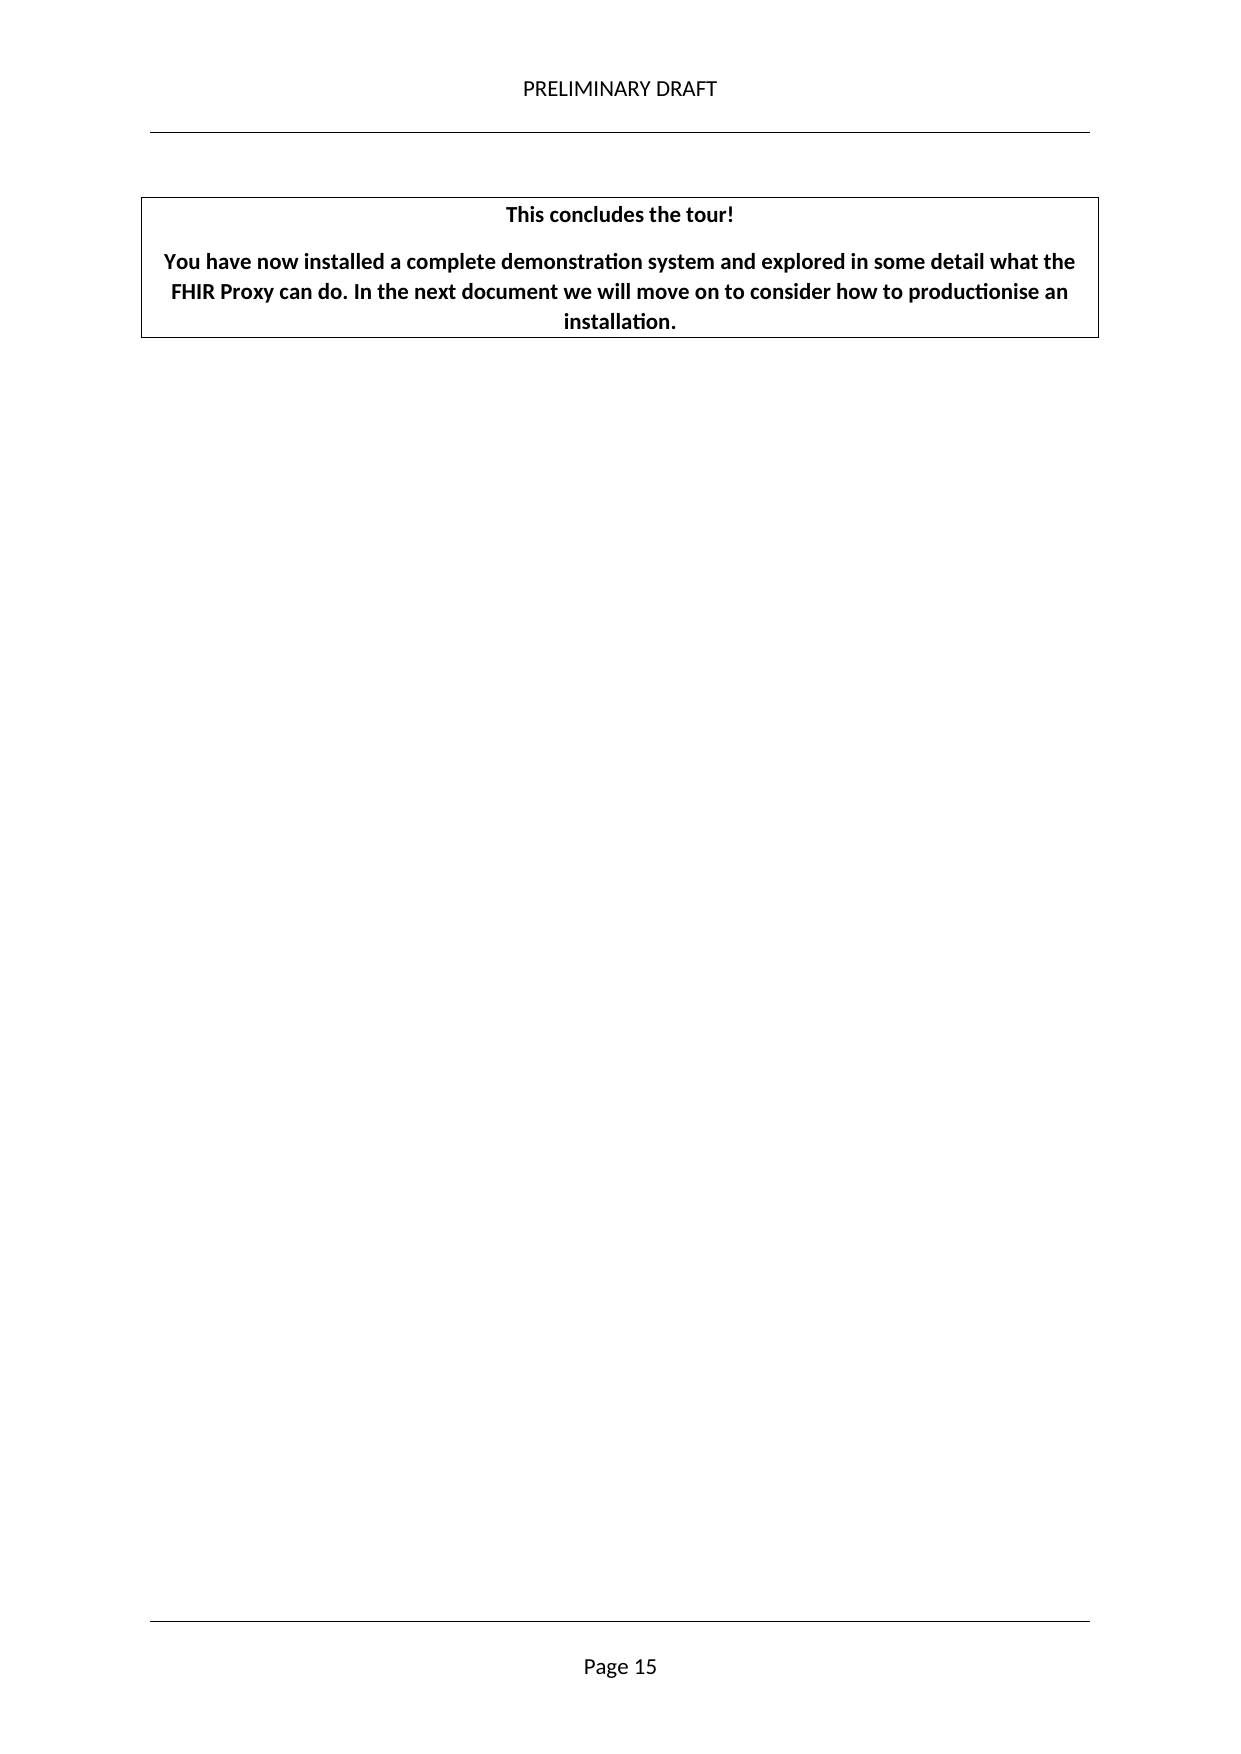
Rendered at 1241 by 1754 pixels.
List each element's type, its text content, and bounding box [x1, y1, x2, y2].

text You have now installed a complete demonstration system and explored in some detail what the FHIR Proxy can do. In the next document we will move on to consider how to productionise an installation. [142, 244, 1098, 337]
text This concludes the tour! [142, 198, 1098, 228]
